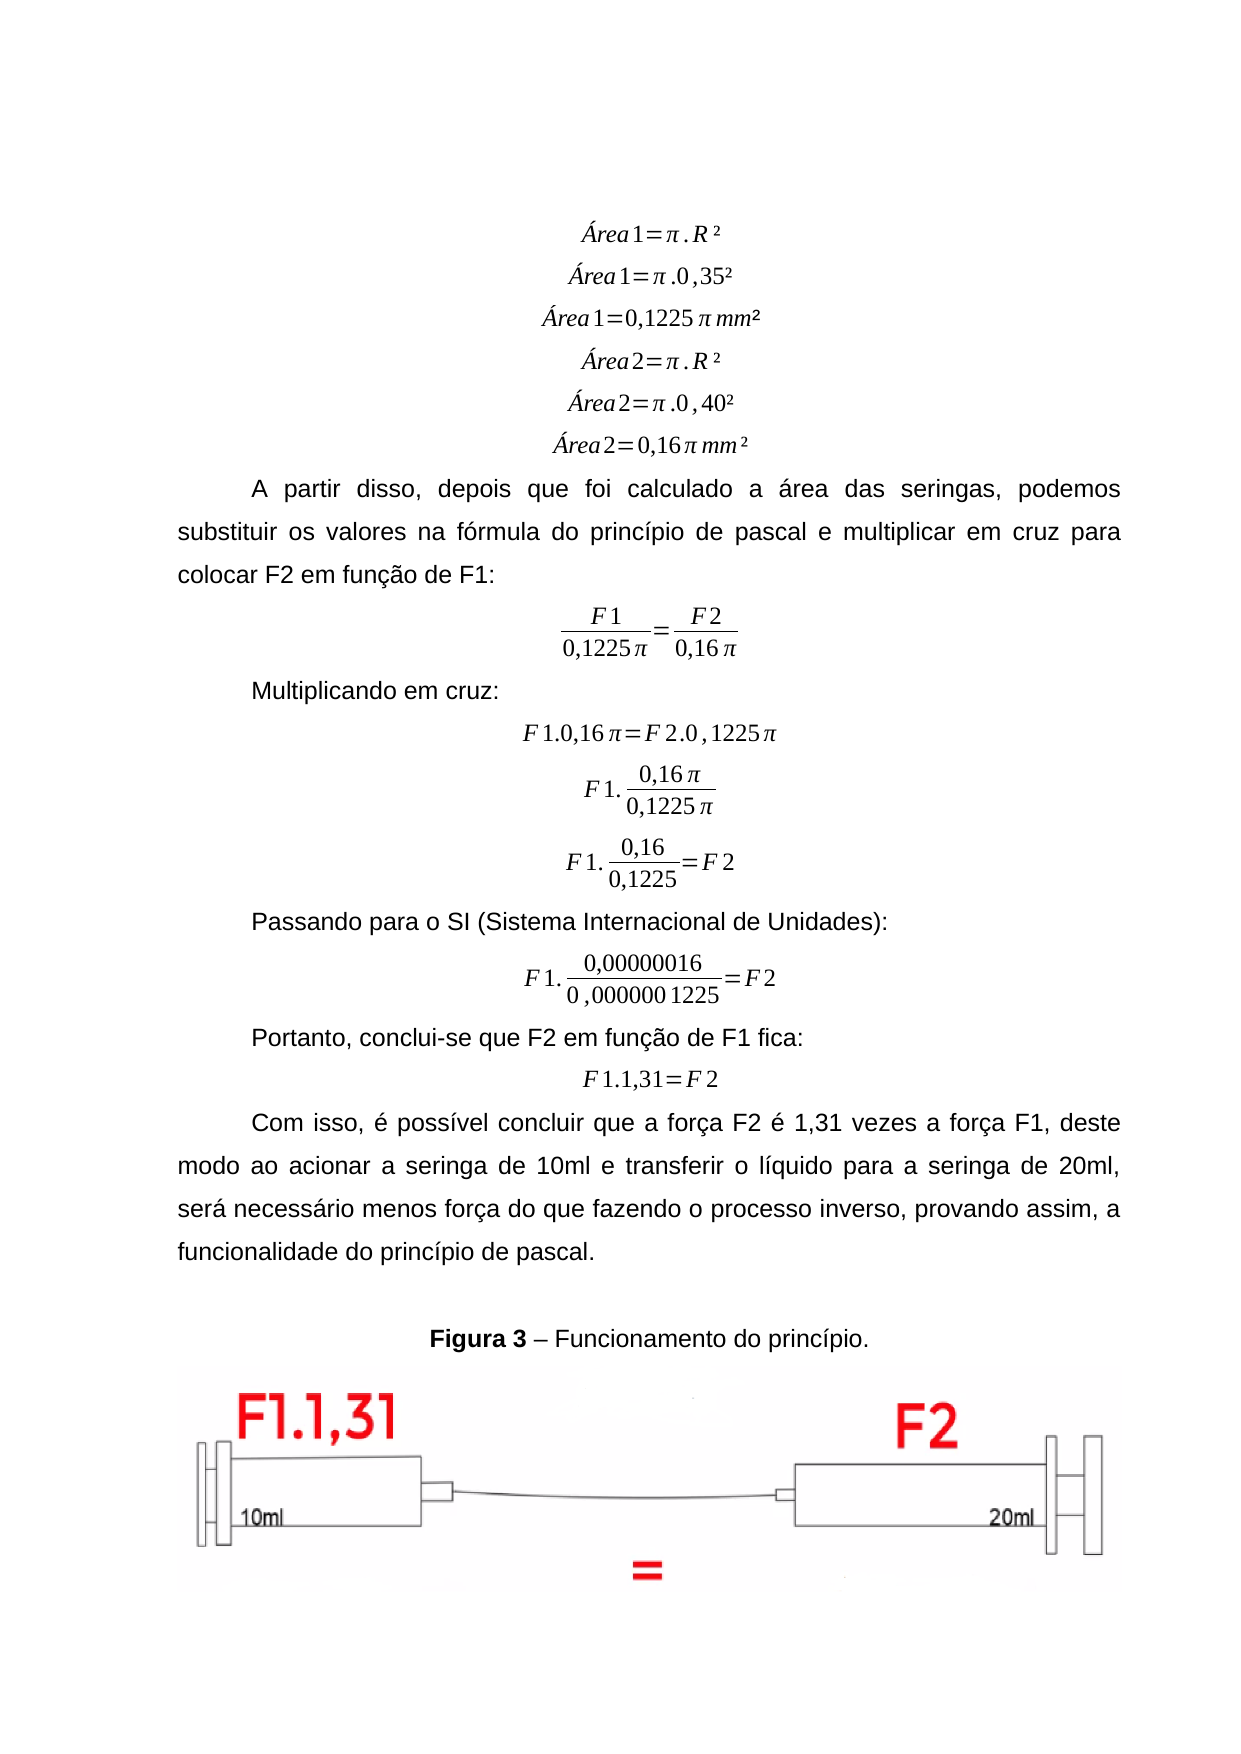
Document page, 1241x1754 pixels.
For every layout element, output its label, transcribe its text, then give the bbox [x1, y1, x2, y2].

text Portanto, conclui-se que F2 em função de F1 fica: [177, 1023, 1122, 1052]
text ² [177, 304, 1122, 333]
text A partir disso, depois que foi calculado a área das seringas, podemos substituir os valores na fórmula do princípio de pascal e multiplicar em cruz para colocar F2 em função de F1: [177, 473, 1122, 588]
text Passando para o SI (Sistema Internacional de Unidades): [177, 907, 1122, 936]
text Com isso, é possível concluir que a força F2 é 1,31 vezes a força F1, deste modo ao acionar a seringa de 10ml e transferir o líquido para a seringa de 20ml, será necessário menos força do que fazendo o processo inverso, provando assim, a funcionalidade do princípio de pascal. [177, 1108, 1122, 1266]
picture [177, 1366, 1122, 1594]
text Multiplicando em cruz: [177, 676, 1122, 704]
text Figura 3 – Funcionamento do princípio. [177, 1323, 1122, 1352]
